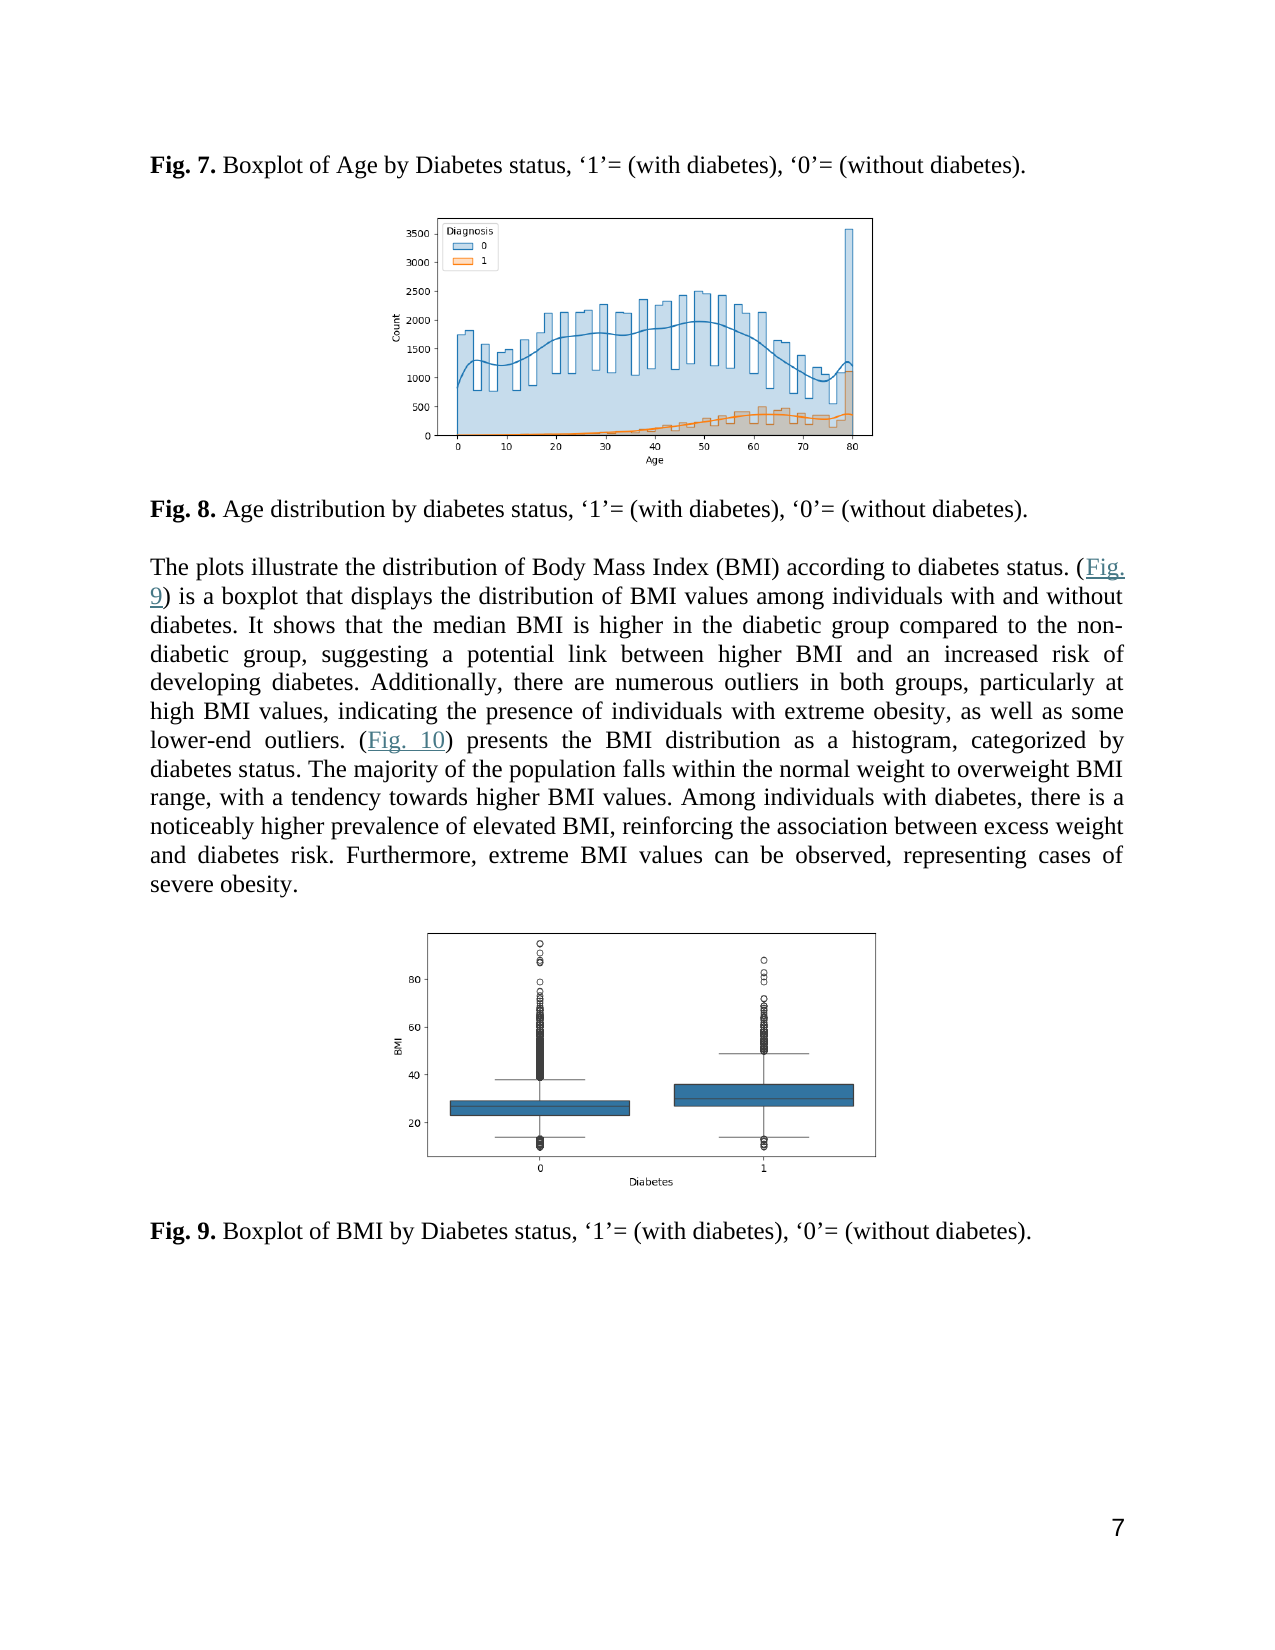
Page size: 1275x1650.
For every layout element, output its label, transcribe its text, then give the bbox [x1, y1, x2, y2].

text Fig. 9. Boxplot of BMI by Diabetes status, ‘1’= (with diabetes), ‘0’= (without diabetes). [150, 1216, 1125, 1245]
text The plots illustrate the distribution of Body Mass Index (BMI) according to diabetes status. (Fig. 9) is a boxplot that displays the distribution of BMI values among individuals with and without diabetes. It shows that the median BMI is higher in the diabetic group compared to the non-diabetic group, suggesting a potential link between higher BMI and an increased risk of developing diabetes. Additionally, there are numerous outliers in both groups, particularly at high BMI values, indicating the presence of individuals with extreme obesity, as well as some lower-end outliers. (Fig. 10) presents the BMI distribution as a histogram, categorized by diabetes status. The majority of the population falls within the normal weight to overweight BMI range, with a tendency towards higher BMI values. Among individuals with diabetes, there is a noticeably higher prevalence of elevated BMI, reinforcing the association between excess weight and diabetes risk. Furthermore, extreme BMI values can be observed, representing cases of severe obesity. [150, 552, 1125, 897]
picture [389, 926, 887, 1188]
picture [390, 207, 885, 466]
text Fig. 7. Boxplot of Age by Diabetes status, ‘1’= (with diabetes), ‘0’= (without diabetes). [150, 150, 1125, 179]
text Fig. 8. Age distribution by diabetes status, ‘1’= (with diabetes), ‘0’= (without diabetes). [150, 494, 1125, 523]
